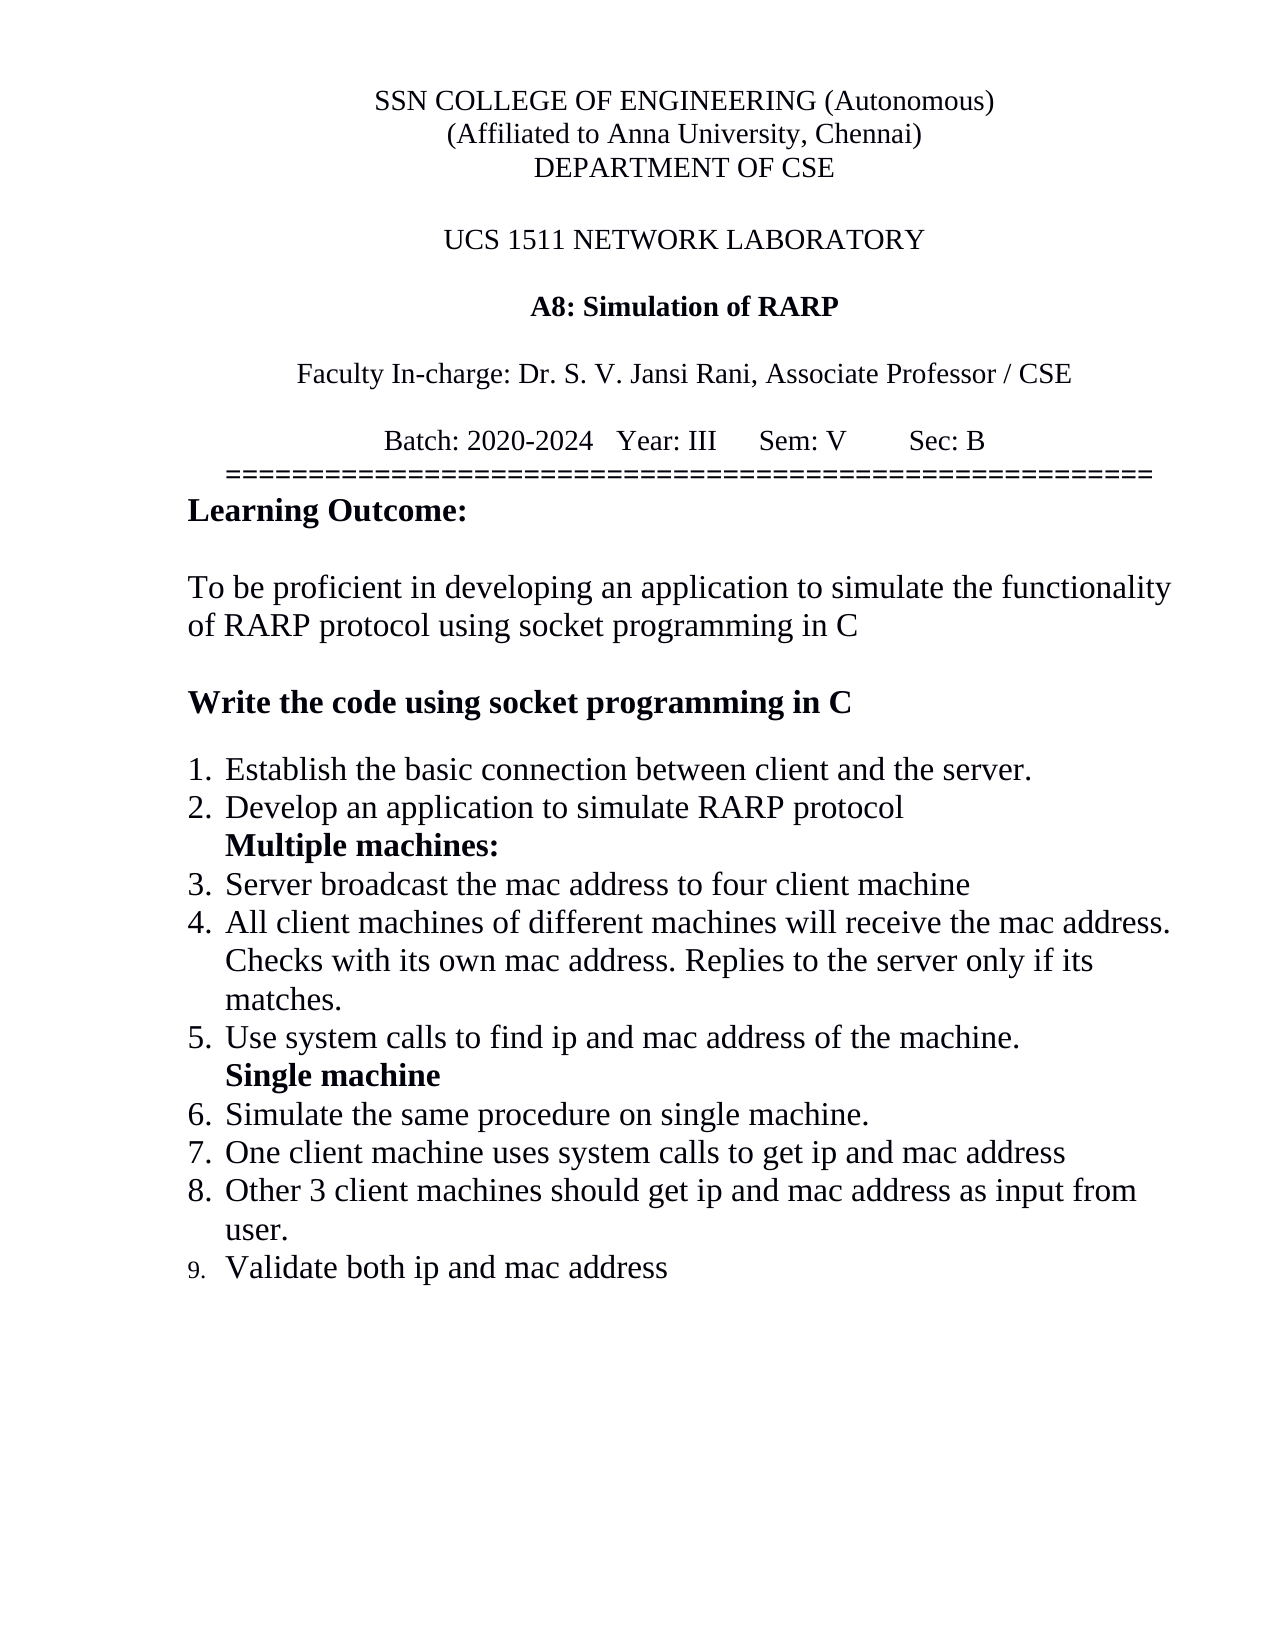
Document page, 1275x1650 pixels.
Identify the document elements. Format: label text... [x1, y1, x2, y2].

text DEPARTMENT OF CSE [187, 150, 1181, 184]
list Develop an application to simulate RARP protocol [187, 787, 1181, 826]
text (Affiliated to Anna University, Chennai) [187, 117, 1181, 150]
list Establish the basic connection between client and the server. [187, 749, 1181, 787]
list Single machine [225, 1056, 1181, 1094]
text To be proficient in developing an application to simulate the functionality of RARP protocol using socket programming in C [187, 567, 1181, 644]
text Batch: 2020-2024 Year: III Sem: V Sec: B [187, 423, 1181, 457]
text Learning Outcome: [187, 490, 1181, 529]
list Use system calls to find ip and mac address of the machine. [187, 1017, 1181, 1056]
list Simulate the same procedure on single machine. [187, 1094, 1181, 1132]
list ======================================================== [225, 457, 1181, 490]
list One client machine uses system calls to get ip and mac address [187, 1132, 1181, 1171]
list Multiple machines: [225, 826, 1181, 864]
list Other 3 client machines should get ip and mac address as input from user. [187, 1171, 1181, 1247]
text UCS 1511 NETWORK LABORATORY [187, 222, 1181, 256]
text Write the code using socket programming in C [187, 682, 1181, 720]
text A8: Simulation of RARP [187, 289, 1181, 323]
list Validate both ip and mac address [187, 1247, 1181, 1286]
list All client machines of different machines will receive the mac address. Checks with its own mac address. Replies to the server only if its matches. [187, 902, 1181, 1017]
list Server broadcast the mac address to four client machine [187, 864, 1181, 902]
text Faculty In-charge: Dr. S. V. Jansi Rani, Associate Professor / CSE [187, 356, 1181, 390]
text SSN COLLEGE OF ENGINEERING (Autonomous) [187, 83, 1181, 117]
